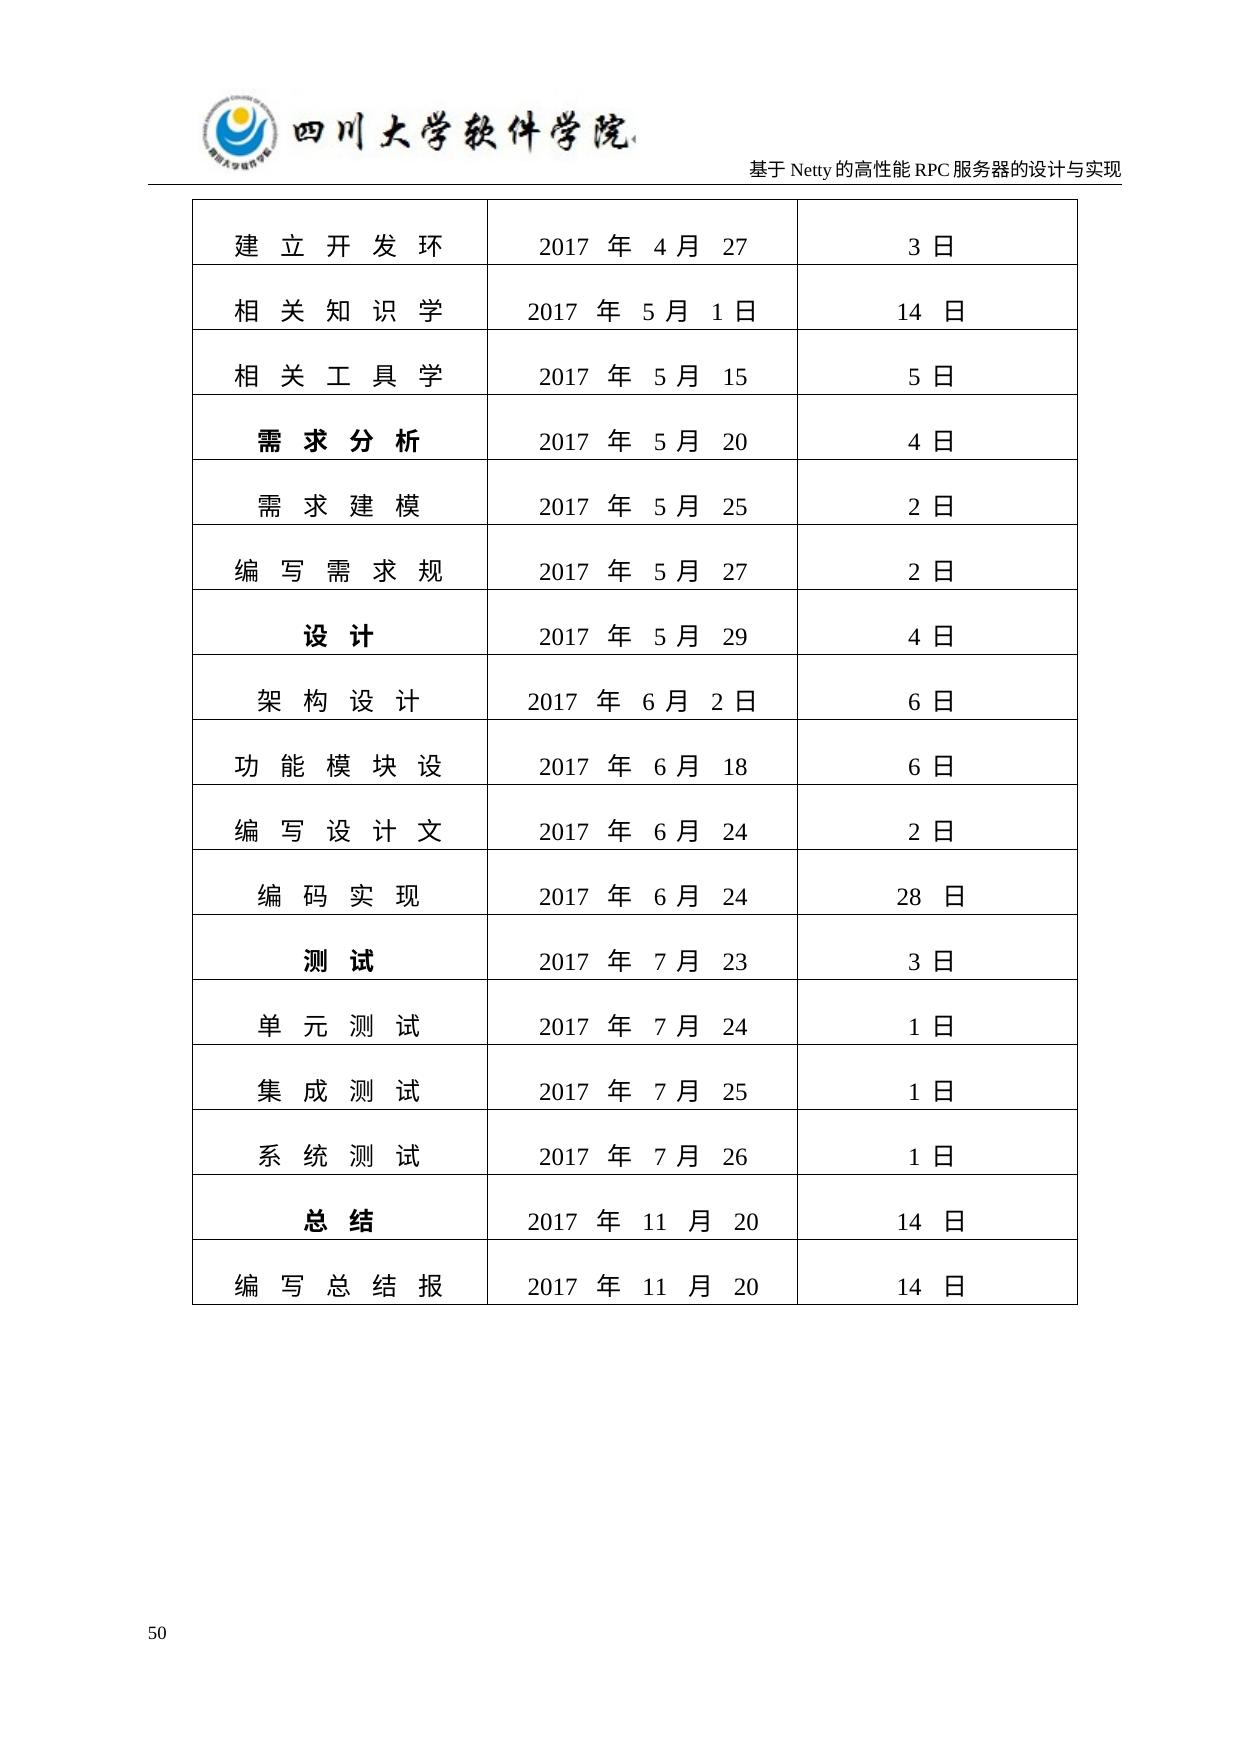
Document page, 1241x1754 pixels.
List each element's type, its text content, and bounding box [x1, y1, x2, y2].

table_cell 相关工具学习 [193, 330, 487, 393]
table_cell 28日 [798, 850, 1077, 913]
table_cell 需求建模 [193, 460, 487, 523]
table_cell 系统测试 [193, 1110, 487, 1173]
table_cell 编写总结报告 [193, 1240, 487, 1303]
table_cell 2017年6月2日 [488, 655, 797, 718]
table_cell 6日 [798, 655, 1077, 718]
table_cell 2017年6月18日 [488, 720, 797, 783]
table_cell 6日 [798, 720, 1077, 783]
table_cell 2017年6月24日 [488, 785, 797, 848]
table_cell 3日 [798, 915, 1077, 978]
table_cell 1日 [798, 1110, 1077, 1173]
table_cell 功能模块设计 [193, 720, 487, 783]
table_cell 编写设计文档 [193, 785, 487, 848]
table_cell 编写需求规格书 [193, 525, 487, 588]
table_cell 总结 [193, 1175, 487, 1238]
table_cell 3日 [798, 200, 1077, 263]
picture [197, 88, 639, 177]
table_cell 测试 [193, 915, 487, 978]
table_cell 设计 [193, 590, 487, 653]
table_cell 建立开发环境 [193, 200, 487, 263]
table_cell 14日 [798, 1175, 1077, 1238]
table_cell 14日 [798, 265, 1077, 328]
table_cell 需求分析 [193, 395, 487, 458]
table_cell 编码实现 [193, 850, 487, 913]
table_cell 2日 [798, 525, 1077, 588]
table_cell 2017年7月23日 [488, 915, 797, 978]
table_cell 集成测试 [193, 1045, 487, 1108]
table_cell 14日 [798, 1240, 1077, 1303]
table_cell 2017年5月1日 [488, 265, 797, 328]
table_cell 2017年5月29日 [488, 590, 797, 653]
table_cell 2017年5月25日 [488, 460, 797, 523]
table_cell 2日 [798, 460, 1077, 523]
table_cell 4日 [798, 395, 1077, 458]
table_cell 2017年5月20日 [488, 395, 797, 458]
table_cell 2017年4月27日 [488, 200, 797, 263]
table_cell 1日 [798, 1045, 1077, 1108]
table_cell 4日 [798, 590, 1077, 653]
table_cell 2017年5月27日 [488, 525, 797, 588]
table_cell 2017年11月20日 [488, 1240, 797, 1303]
table_cell 相关知识学习 [193, 265, 487, 328]
table_cell 1日 [798, 980, 1077, 1043]
table_cell 单元测试 [193, 980, 487, 1043]
table_cell 2017年6月24日 [488, 850, 797, 913]
table_cell 5日 [798, 330, 1077, 393]
table_cell 2日 [798, 785, 1077, 848]
table_cell 2017年5月15日 [488, 330, 797, 393]
table_cell 2017年7月25日 [488, 1045, 797, 1108]
table_cell 2017年7月26日 [488, 1110, 797, 1173]
table_cell 2017年11月20日 [488, 1175, 797, 1238]
table_cell 2017年7月24日 [488, 980, 797, 1043]
table_cell 架构设计 [193, 655, 487, 718]
